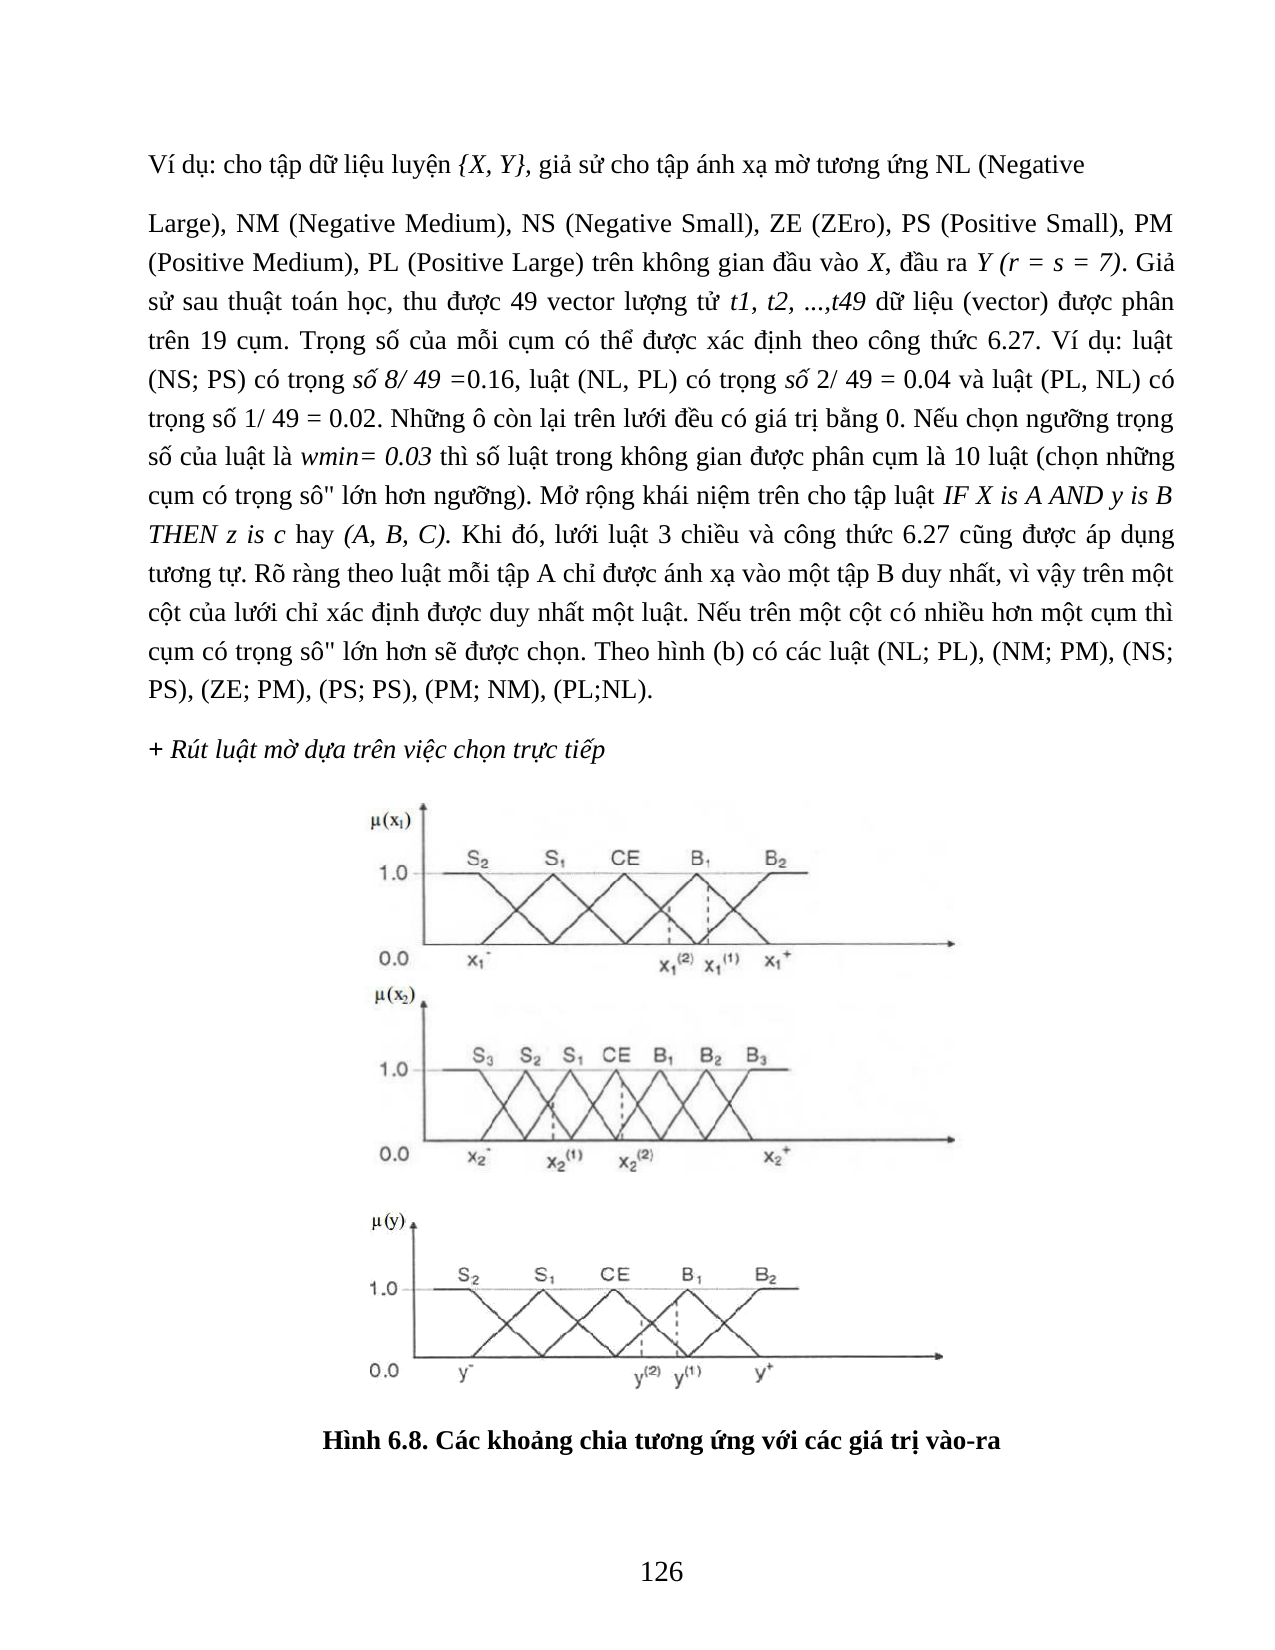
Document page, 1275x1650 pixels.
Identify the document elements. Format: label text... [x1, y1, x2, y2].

picture [348, 793, 975, 1176]
text Ví dụ: cho tập dữ liệu luyện {X, Y}, giả sử cho tập ánh xạ mờ tương ứng NL (Negative [148, 148, 1175, 179]
text Hình 6.8. Các khoảng chia tương ứng với các giá trị vào-ra [148, 1424, 1175, 1455]
text Large), NM (Negative Medium), NS (Negative Small), ZE (ZEro), PS (Positive Small), PM (Positive Medium), PL (Positive Large) trên không gian đầu vào X, đầu ra Y (r = s = 7). Giả sử sau thuật toán học, thu được 49 vector lượng tử t1, t2, ...,t49 dữ liệu (vector) được phân trên 19 cụm. Trọng số của mỗi cụm có thể được xác định theo công thức 6.27. Ví dụ: luật (NS; PS) có trọng số 8/ 49 =0.16, luật (NL, PL) có trọng số 2/ 49 = 0.04 và luật (PL, NL) có trọng số 1/ 49 = 0.02. Những ô còn lại trên lưới đều có giá trị bằng 0. Nếu chọn ngưỡng trọng số của luật là wmin= 0.03 thì số luật trong không gian được phân cụm là 10 luật (chọn những cụm có trọng sô" lớn hơn ngưỡng). Mở rộng khái niệm trên cho tập luật IF X is A AND y is B THEN z is c hay (A, B, C). Khi đó, lưới luật 3 chiều và công thức 6.27 cũng được áp dụng tương tự. Rõ ràng theo luật mỗi tập A chỉ được ánh xạ vào một tập B duy nhất, vì vậy trên một cột của lưới chỉ xác định được duy nhất một luật. Nếu trên một cột có nhiều hơn một cụm thì cụm có trọng sô" lớn hơn sẽ được chọn. Theo hình (b) có các luật (NL; PL), (NM; PM), (NS; PS), (ZE; PM), (PS; PS), (PM; NM), (PL;NL). [148, 207, 1175, 705]
picture [361, 1203, 962, 1397]
text + Rút luật mờ dựa trên việc chọn trực tiếp [148, 733, 1175, 764]
